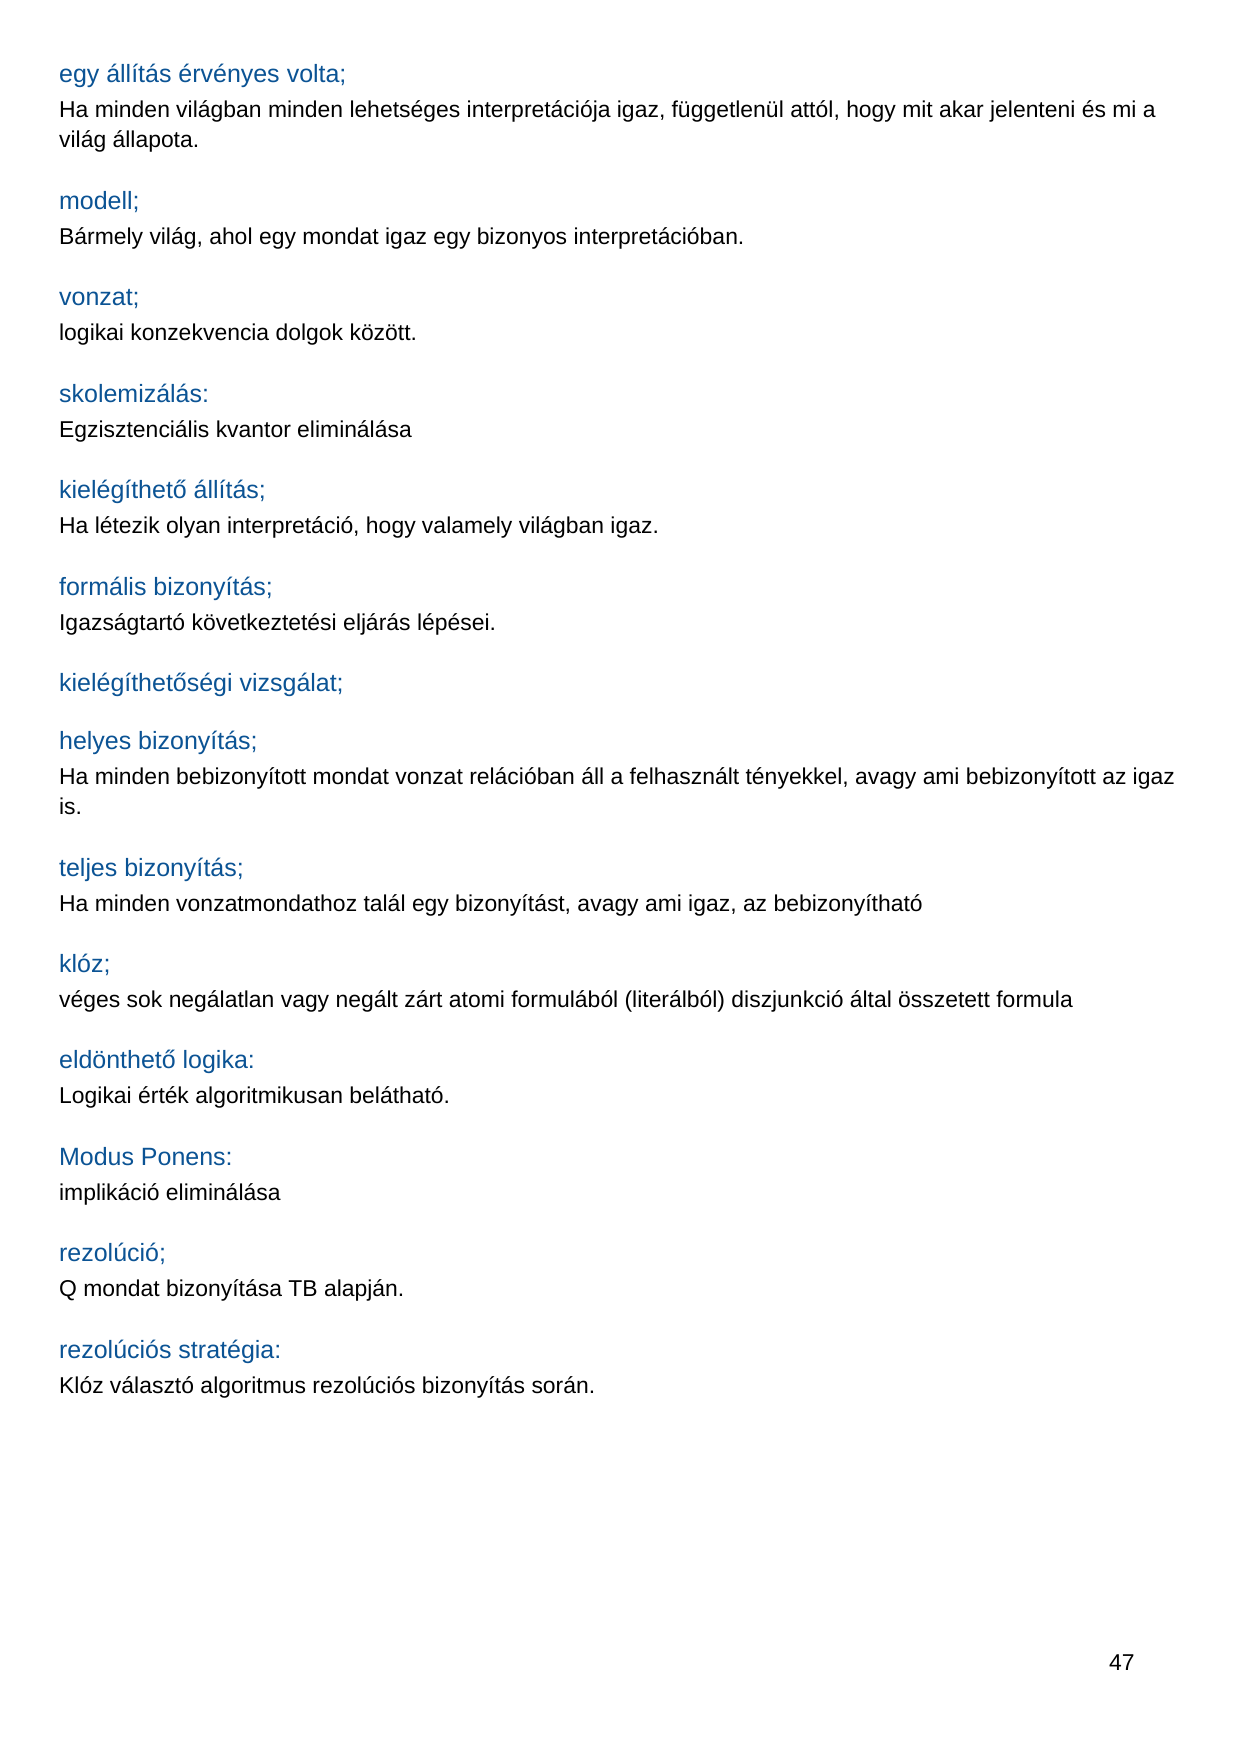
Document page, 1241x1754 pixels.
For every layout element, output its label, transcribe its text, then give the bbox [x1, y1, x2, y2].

subtitle rezolúciós stratégia: [59, 1335, 1181, 1363]
text Ha minden világban minden lehetséges interpretációja igaz, függetlenül attól, hogy mit akar jelenteni és mi a világ állapota. [59, 96, 1181, 153]
text logikai konzekvencia dolgok között. [59, 319, 1181, 346]
subtitle klóz; [59, 949, 1181, 978]
text Ha létezik olyan interpretáció, hogy valamely világban igaz. [59, 512, 1181, 538]
text véges sok negálatlan vagy negált zárt atomi formulából (literálból) diszjunkció által összetett formula [59, 986, 1181, 1012]
subtitle skolemizálás: [59, 378, 1181, 407]
subtitle Modus Ponens: [59, 1142, 1181, 1171]
text Igazságtartó következtetési eljárás lépései. [59, 608, 1181, 635]
subtitle formális bizonyítás; [59, 571, 1181, 600]
subtitle modell; [59, 186, 1181, 214]
text Q mondat bizonyítása TB alapján. [59, 1275, 1181, 1302]
subtitle vonzat; [59, 282, 1181, 311]
text Klóz választó algoritmus rezolúciós bizonyítás során. [59, 1372, 1181, 1398]
text Ha minden bebizonyított mondat vonzat relációban áll a felhasznált tényekkel, avagy ami bebizonyított az igaz is. [59, 763, 1181, 819]
text Ha minden vonzatmondathoz talál egy bizonyítást, avagy ami igaz, az bebizonyítható [59, 889, 1181, 916]
subtitle helyes bizonyítás; [59, 726, 1181, 754]
subtitle kielégíthető állítás; [59, 475, 1181, 504]
text implikáció eliminálása [59, 1179, 1181, 1205]
subtitle rezolúció; [59, 1238, 1181, 1267]
text Egzisztenciális kvantor eliminálása [59, 416, 1181, 442]
subtitle eldönthető logika: [59, 1045, 1181, 1074]
subtitle kielégíthetőségi vizsgálat; [59, 668, 1181, 697]
text Logikai érték algoritmikusan belátható. [59, 1082, 1181, 1109]
subtitle egy állítás érvényes volta; [59, 59, 1181, 88]
subtitle teljes bizonyítás; [59, 852, 1181, 881]
text Bármely világ, ahol egy mondat igaz egy bizonyos interpretációban. [59, 223, 1181, 249]
